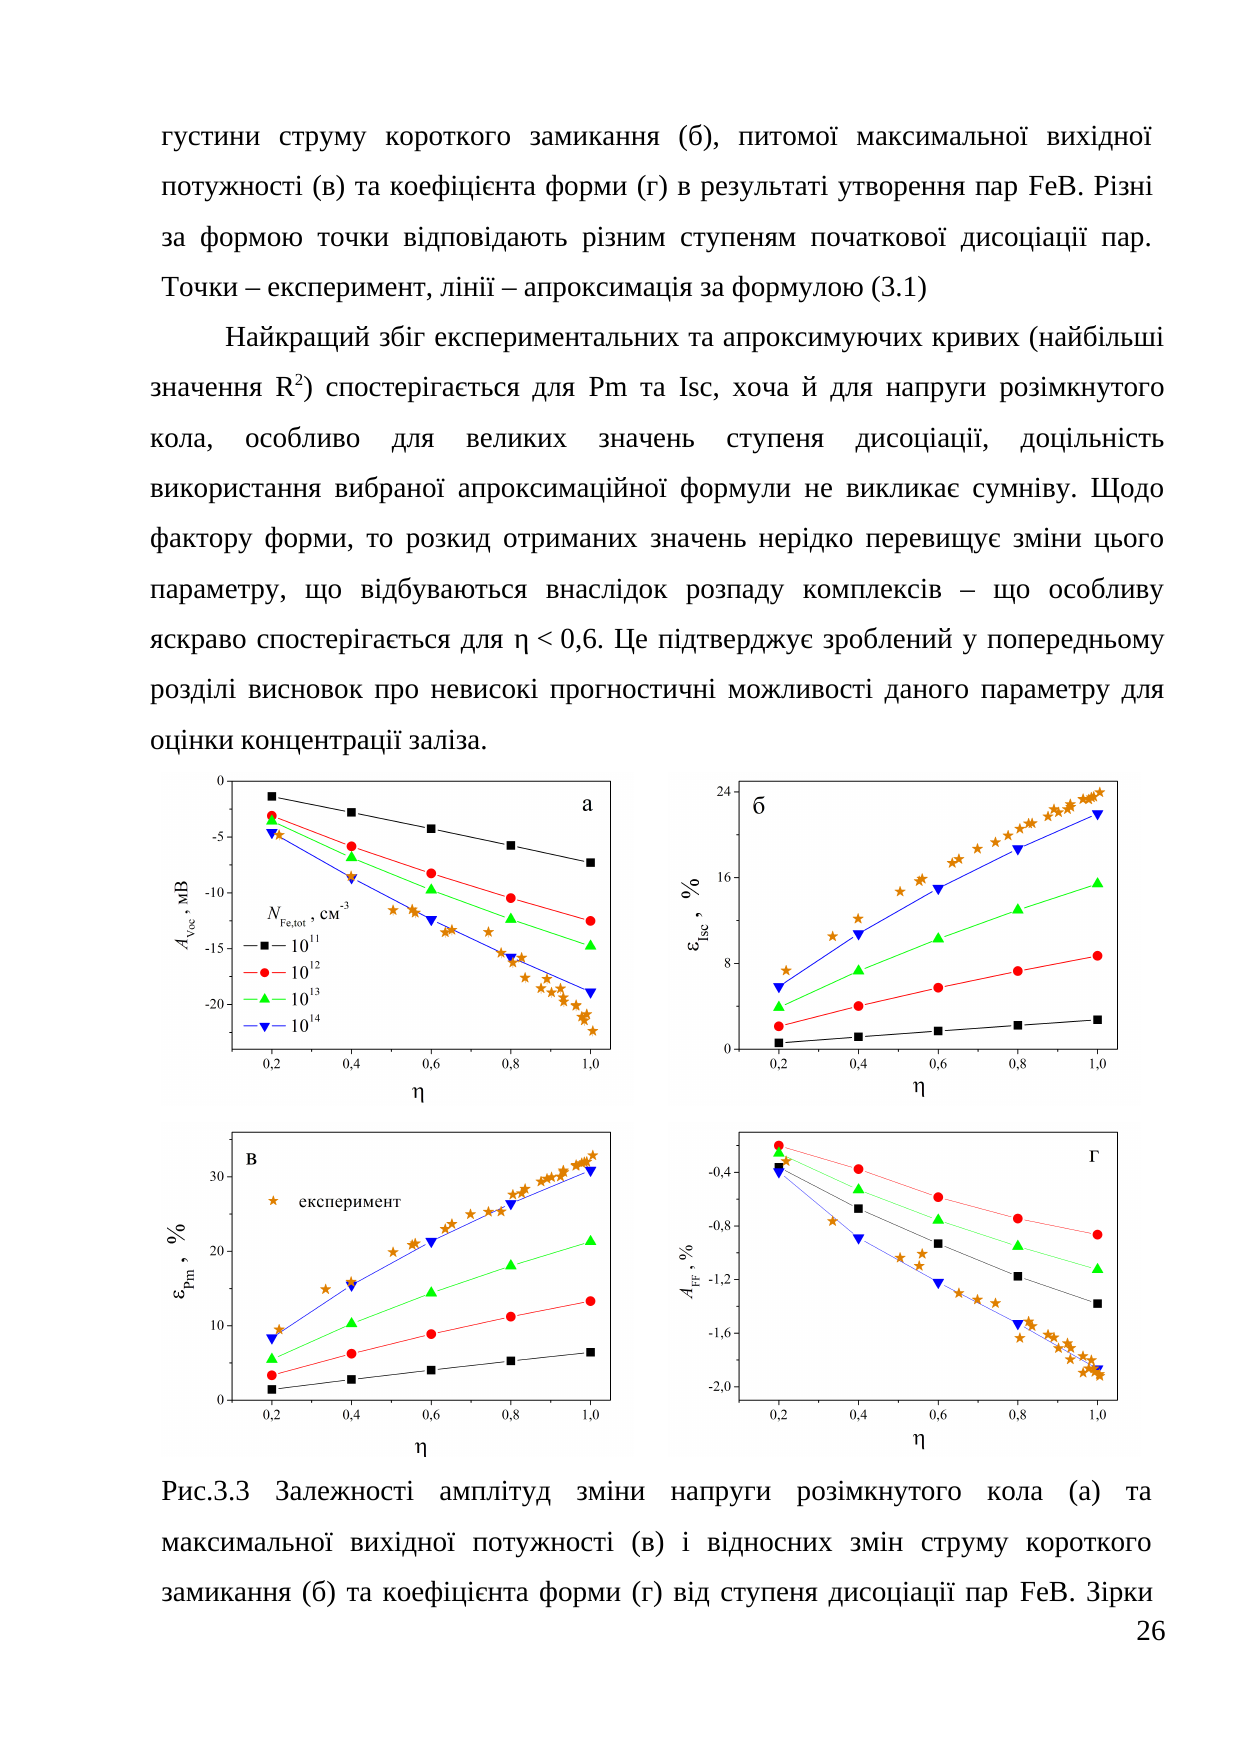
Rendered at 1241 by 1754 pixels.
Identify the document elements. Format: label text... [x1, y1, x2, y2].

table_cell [150, 118, 1164, 319]
picture [161, 1122, 634, 1457]
table_header [150, 772, 657, 1123]
table_header [657, 772, 1164, 1123]
picture [668, 772, 1141, 1106]
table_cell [150, 1473, 1164, 1607]
table_cell [657, 1123, 1164, 1473]
text Найкращий збіг експериментальних та апроксимуючих кривих (найбільші значення R2) спостерігається для Pm та Ιsc, хоча й для напруги розімкнутого кола, особливо для великих значень ступеня дисоціації, доцільність використання вибраної апроксимаційної формули не викликає сумніву. Щодо фактору форми, то розкид отриманих значень нерідко перевищує зміни цього параметру, що відбуваються внаслідок розпаду комплексів – що особливу яскраво спостерігається для η < 0,6. Це підтверджує зроблений у попередньому розділі висновок про невисокі прогностичні можливості даного параметру для оцінки концентрації заліза. [150, 319, 1165, 755]
picture [161, 772, 634, 1106]
table_cell [150, 1123, 657, 1473]
picture [668, 1122, 1141, 1457]
